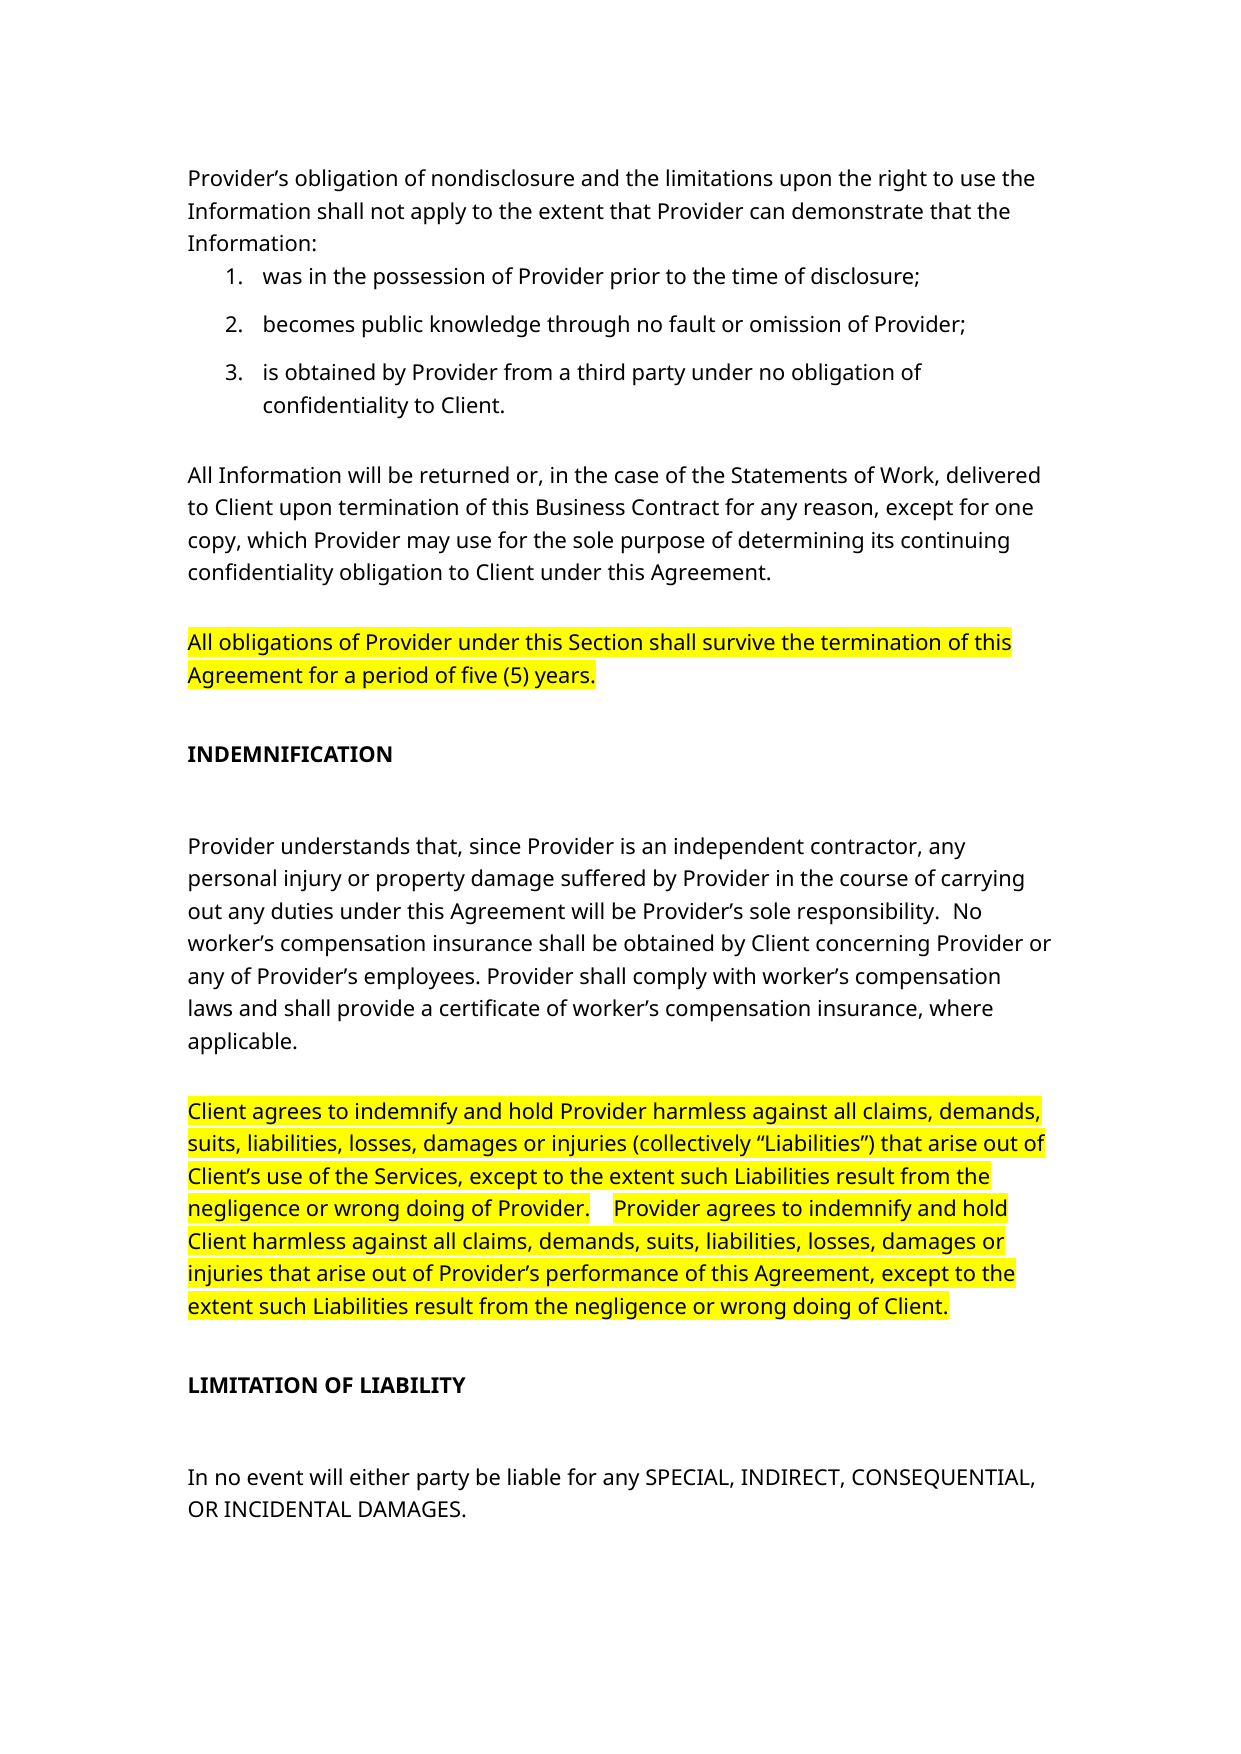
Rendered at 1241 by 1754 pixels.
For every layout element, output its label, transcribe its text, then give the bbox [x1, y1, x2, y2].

subtitle INDEMNIFICATION [187, 738, 1053, 770]
text All Information will be returned or, in the case of the Statements of Work, delivered to Client upon termination of this Business Contract for any reason, except for one copy, which Provider may use for the sole purpose of determining its continuing confidentiality obligation to Client under this Agreement. [187, 458, 1053, 588]
subtitle LIMITATION OF LIABILITY [187, 1369, 1053, 1401]
text Provider understands that, since Provider is an independent contractor, any personal injury or property damage suffered by Provider in the course of carrying out any duties under this Agreement will be Provider’s sole responsibility. No worker’s compensation insurance shall be obtained by Client concerning Provider or any of Provider’s employees. Provider shall comply with worker’s compensation laws and shall provide a certificate of worker’s compensation insurance, where applicable. [187, 829, 1053, 1057]
text Provider’s obligation of nondisclosure and the limitations upon the right to use the Information shall not apply to the extent that Provider can demonstrate that the Information: [187, 162, 1053, 259]
list was in the possession of Provider prior to the time of disclosure; [225, 259, 1053, 292]
text All obligations of Provider under this Section shall survive the termination of this Agreement for a period of five (5) years. [187, 626, 1053, 691]
text Client agrees to indemnify and hold Provider harmless against all claims, demands, suits, liabilities, losses, damages or injuries (collectively “Liabilities”) that arise out of Client’s use of the Services, except to the extent such Liabilities result from the negligence or wrong doing of Provider. Provider agrees to indemnify and hold Client harmless against all claims, demands, suits, liabilities, losses, damages or injuries that arise out of Provider’s performance of this Agreement, except to the extent such Liabilities result from the negligence or wrong doing of Client. [187, 1094, 1053, 1322]
text In no event will either party be liable for any SPECIAL, INDIRECT, CONSEQUENTIAL, OR INCIDENTAL DAMAGES. [187, 1460, 1053, 1525]
list becomes public knowledge through no fault or omission of Provider; [225, 308, 1053, 340]
list is obtained by Provider from a third party under no obligation of confidentiality to Client. [225, 356, 1053, 421]
